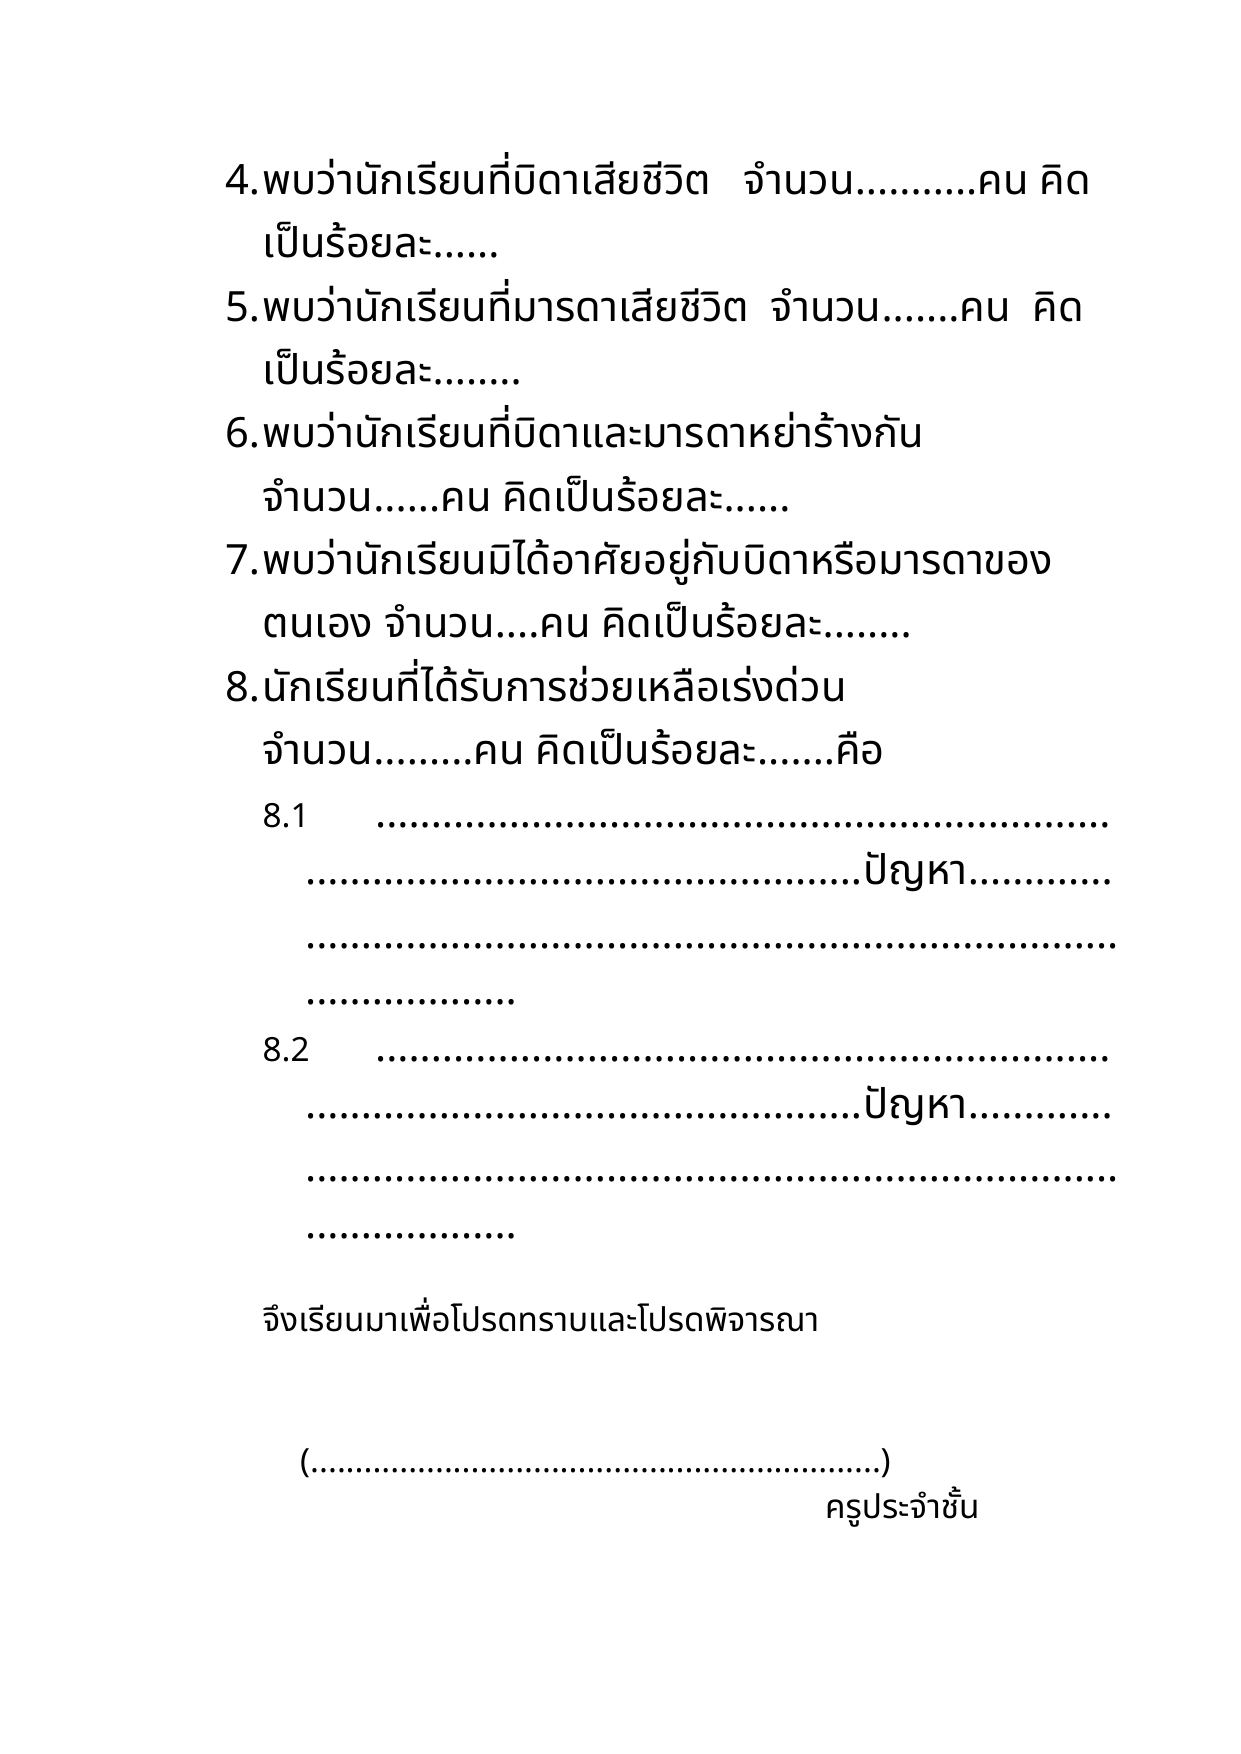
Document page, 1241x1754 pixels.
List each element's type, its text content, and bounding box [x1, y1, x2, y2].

text จึงเรียนมาเพื่อโปรดทราบและโปรดพิจารณา [262, 1296, 1122, 1346]
text ครูประจำชั้น [787, 1483, 1122, 1533]
list ....................................................................................................................ปัญหา......................................................................................................... [262, 1017, 1122, 1251]
list ....................................................................................................................ปัญหา......................................................................................................... [262, 783, 1122, 1017]
list พบว่านักเรียนที่บิดาเสียชีวิต จำนวน...........คน คิดเป็นร้อยละ...... [225, 150, 1122, 277]
text (................................................................) [262, 1392, 1122, 1483]
list พบว่านักเรียนที่มารดาเสียชีวิต จำนวน.......คน คิดเป็นร้อยละ........ [225, 277, 1122, 403]
list พบว่านักเรียนมิได้อาศัยอยู่กับบิดาหรือมารดาของตนเอง จำนวน....คน คิดเป็นร้อยละ........ [225, 530, 1122, 657]
list นักเรียนที่ได้รับการช่วยเหลือเร่งด่วน จำนวน.........คน คิดเป็นร้อยละ.......คือ [225, 657, 1122, 783]
list พบว่านักเรียนที่บิดาและมารดาหย่าร้างกันจำนวน......คน คิดเป็นร้อยละ...... [225, 403, 1122, 530]
